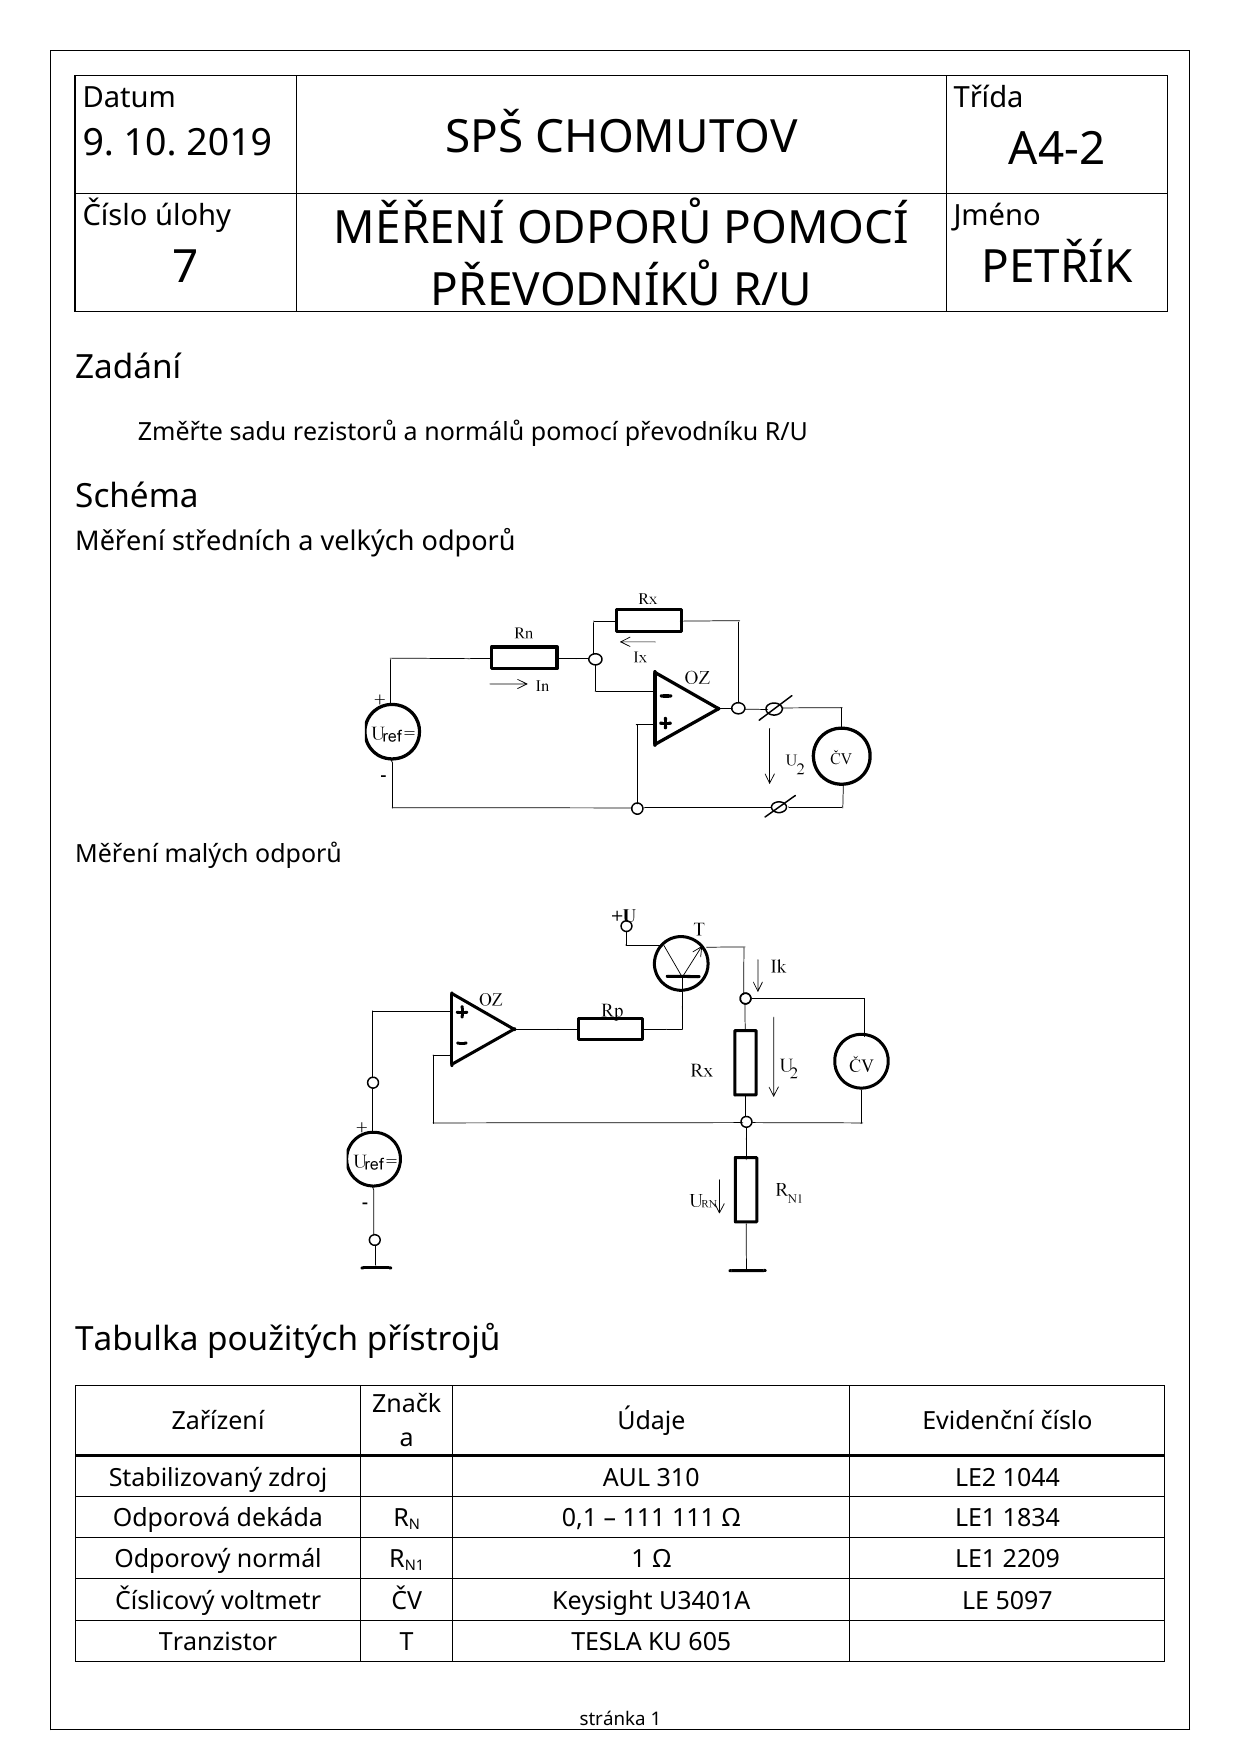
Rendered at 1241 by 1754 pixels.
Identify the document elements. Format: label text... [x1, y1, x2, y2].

table_cell LE 5097 [850, 1579, 1164, 1619]
table_header SPŠ CHOMUTOV [297, 76, 946, 193]
table_header Značka [361, 1386, 452, 1454]
table_cell [850, 1621, 1164, 1661]
table_cell RN [361, 1497, 452, 1537]
table_cell Odporová dekáda [76, 1497, 360, 1537]
text Měření malých odporů [75, 836, 1165, 870]
table_cell Číslo úlohy 7 [76, 194, 296, 311]
table_header Datum 9. 10. 2019 [76, 76, 296, 193]
table_cell RN1 [361, 1538, 452, 1578]
subtitle Schéma [75, 472, 1165, 518]
table_cell Tranzistor [76, 1621, 360, 1661]
table_cell T [361, 1621, 452, 1661]
table_cell 0,1 – 111 111 Ω [453, 1497, 849, 1537]
subtitle Zadání [75, 343, 1165, 388]
subtitle Tabulka použitých přístrojů [75, 1314, 1165, 1360]
table_cell 1 Ω [453, 1538, 849, 1578]
table_cell ČV [361, 1579, 452, 1619]
table_header Zařízení [76, 1386, 360, 1454]
table_cell Odporový normál [76, 1538, 360, 1578]
text Změřte sadu rezistorů a normálů pomocí převodníku R/U [138, 413, 1165, 447]
table_cell MĚŘENÍ ODPORŮ POMOCÍ PŘEVODNÍKŮ R/U [297, 194, 946, 311]
table_cell LE1 1834 [850, 1497, 1164, 1537]
table_cell AUL 310 [453, 1457, 849, 1496]
table_cell Jméno PETŘÍK [947, 194, 1167, 311]
table_cell TESLA KU 605 [453, 1621, 849, 1661]
table_cell Keysight U3401A [453, 1579, 849, 1619]
table_cell Stabilizovaný zdroj [76, 1457, 360, 1496]
table_header Třída A4-2 [947, 76, 1167, 193]
table_cell Číslicový voltmetr [76, 1579, 360, 1619]
table_header Údaje [453, 1386, 849, 1454]
table_cell [361, 1457, 452, 1496]
table_header Evidenční číslo [850, 1386, 1164, 1454]
subtitle Měření středních a velkých odporů [75, 522, 1165, 559]
table_cell LE1 2209 [850, 1538, 1164, 1578]
table_cell LE2 1044 [850, 1457, 1164, 1496]
